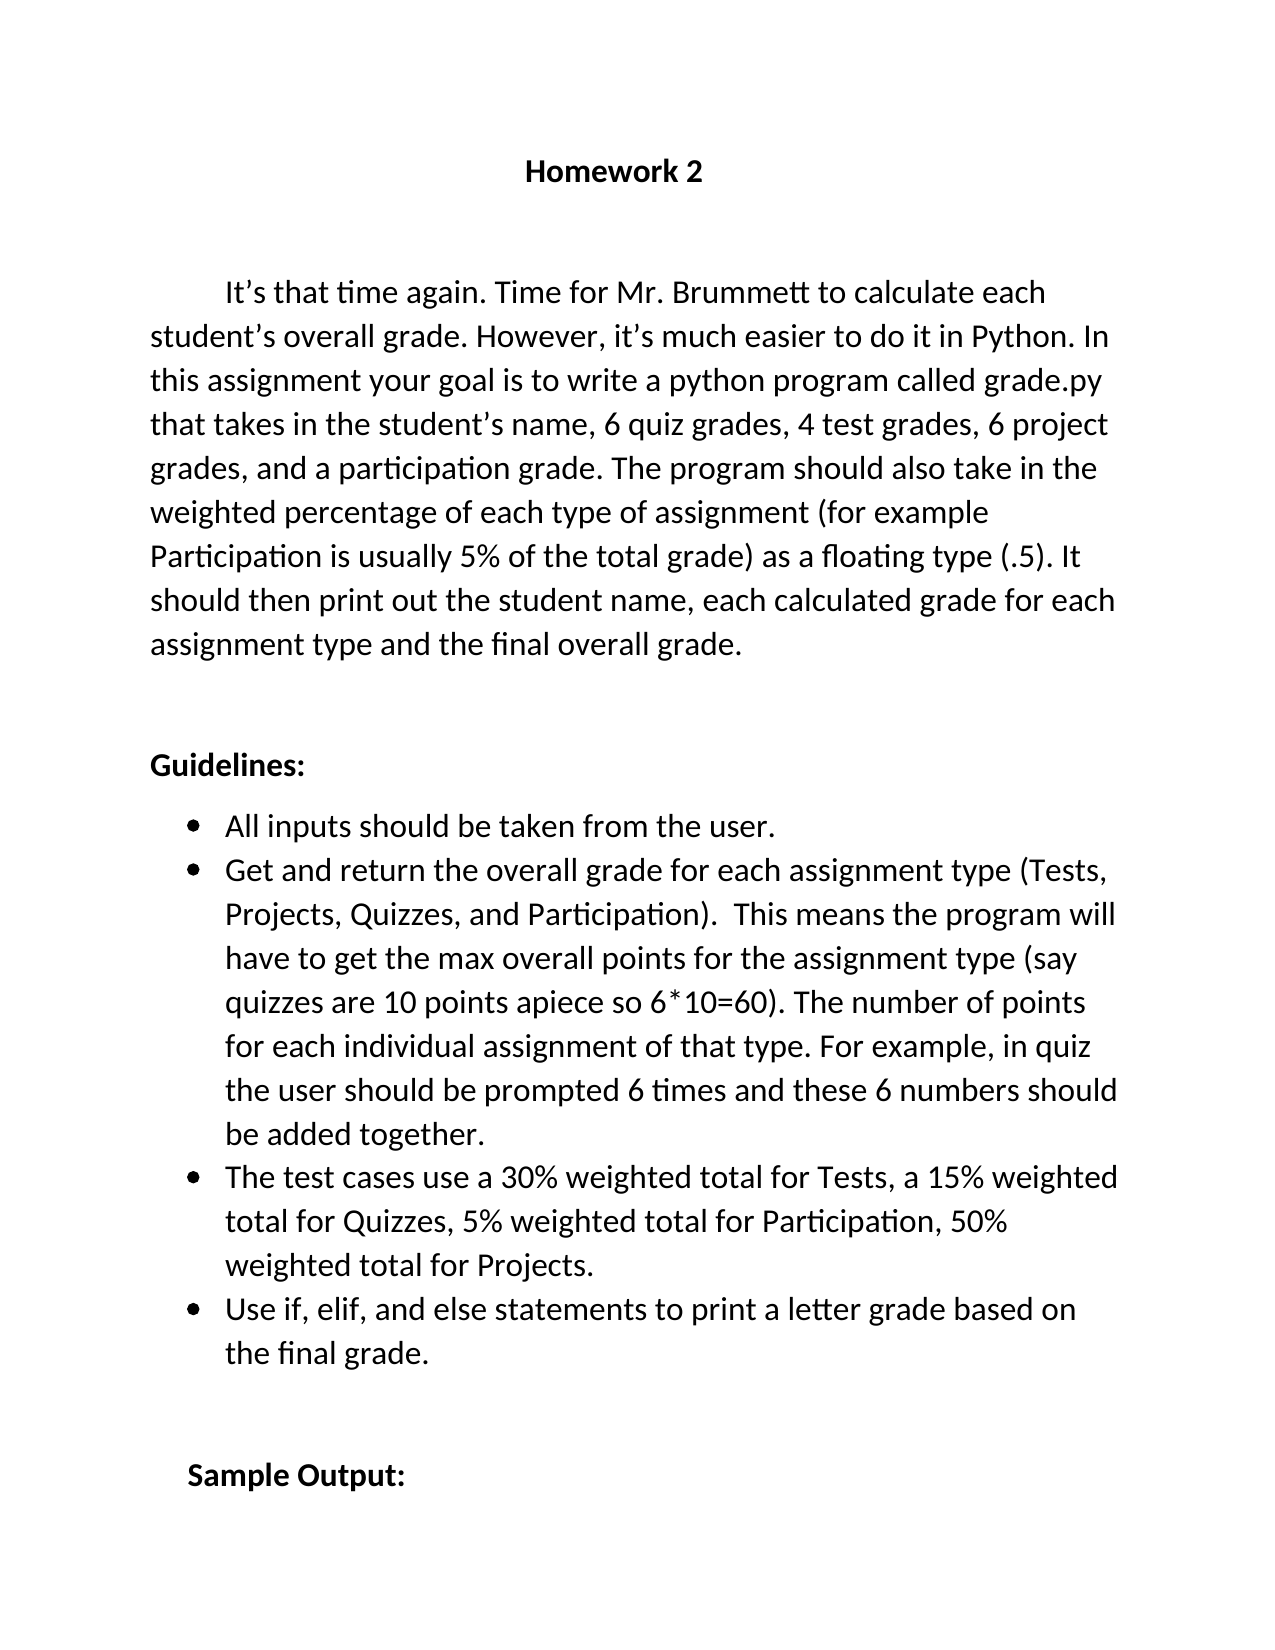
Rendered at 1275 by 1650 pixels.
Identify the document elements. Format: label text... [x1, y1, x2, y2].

text Sample Output: [187, 1453, 1125, 1494]
text It’s that time again. Time for Mr. Brummett to calculate each student’s overall grade. However, it’s much easier to do it in Python. In this assignment your goal is to write a python program called grade.py that takes in the student’s name, 6 quiz grades, 4 test grades, 6 project grades, and a participation grade. The program should also take in the weighted percentage of each type of assignment (for example Participation is usually 5% of the total grade) as a floating type (.5). It should then print out the student name, each calculated grade for each assignment type and the final overall grade. [150, 271, 1125, 664]
list All inputs should be taken from the user. [187, 805, 1125, 846]
list Get and return the overall grade for each assignment type (Tests, Projects, Quizzes, and Participation). This means the program will have to get the max overall points for the assignment type (say quizzes are 10 points apiece so 6*10=60). The number of points for each individual assignment of that type. For example, in quiz the user should be prompted 6 times and these 6 numbers should be added together. [187, 849, 1125, 1153]
list The test cases use a 30% weighted total for Tests, a 15% weighted total for Quizzes, 5% weighted total for Participation, 50% weighted total for Projects. [187, 1156, 1125, 1285]
text Guidelines: [150, 744, 1125, 785]
text Homework 2 [150, 150, 1125, 191]
list Use if, elif, and else statements to print a letter grade based on the final grade. [187, 1288, 1125, 1373]
